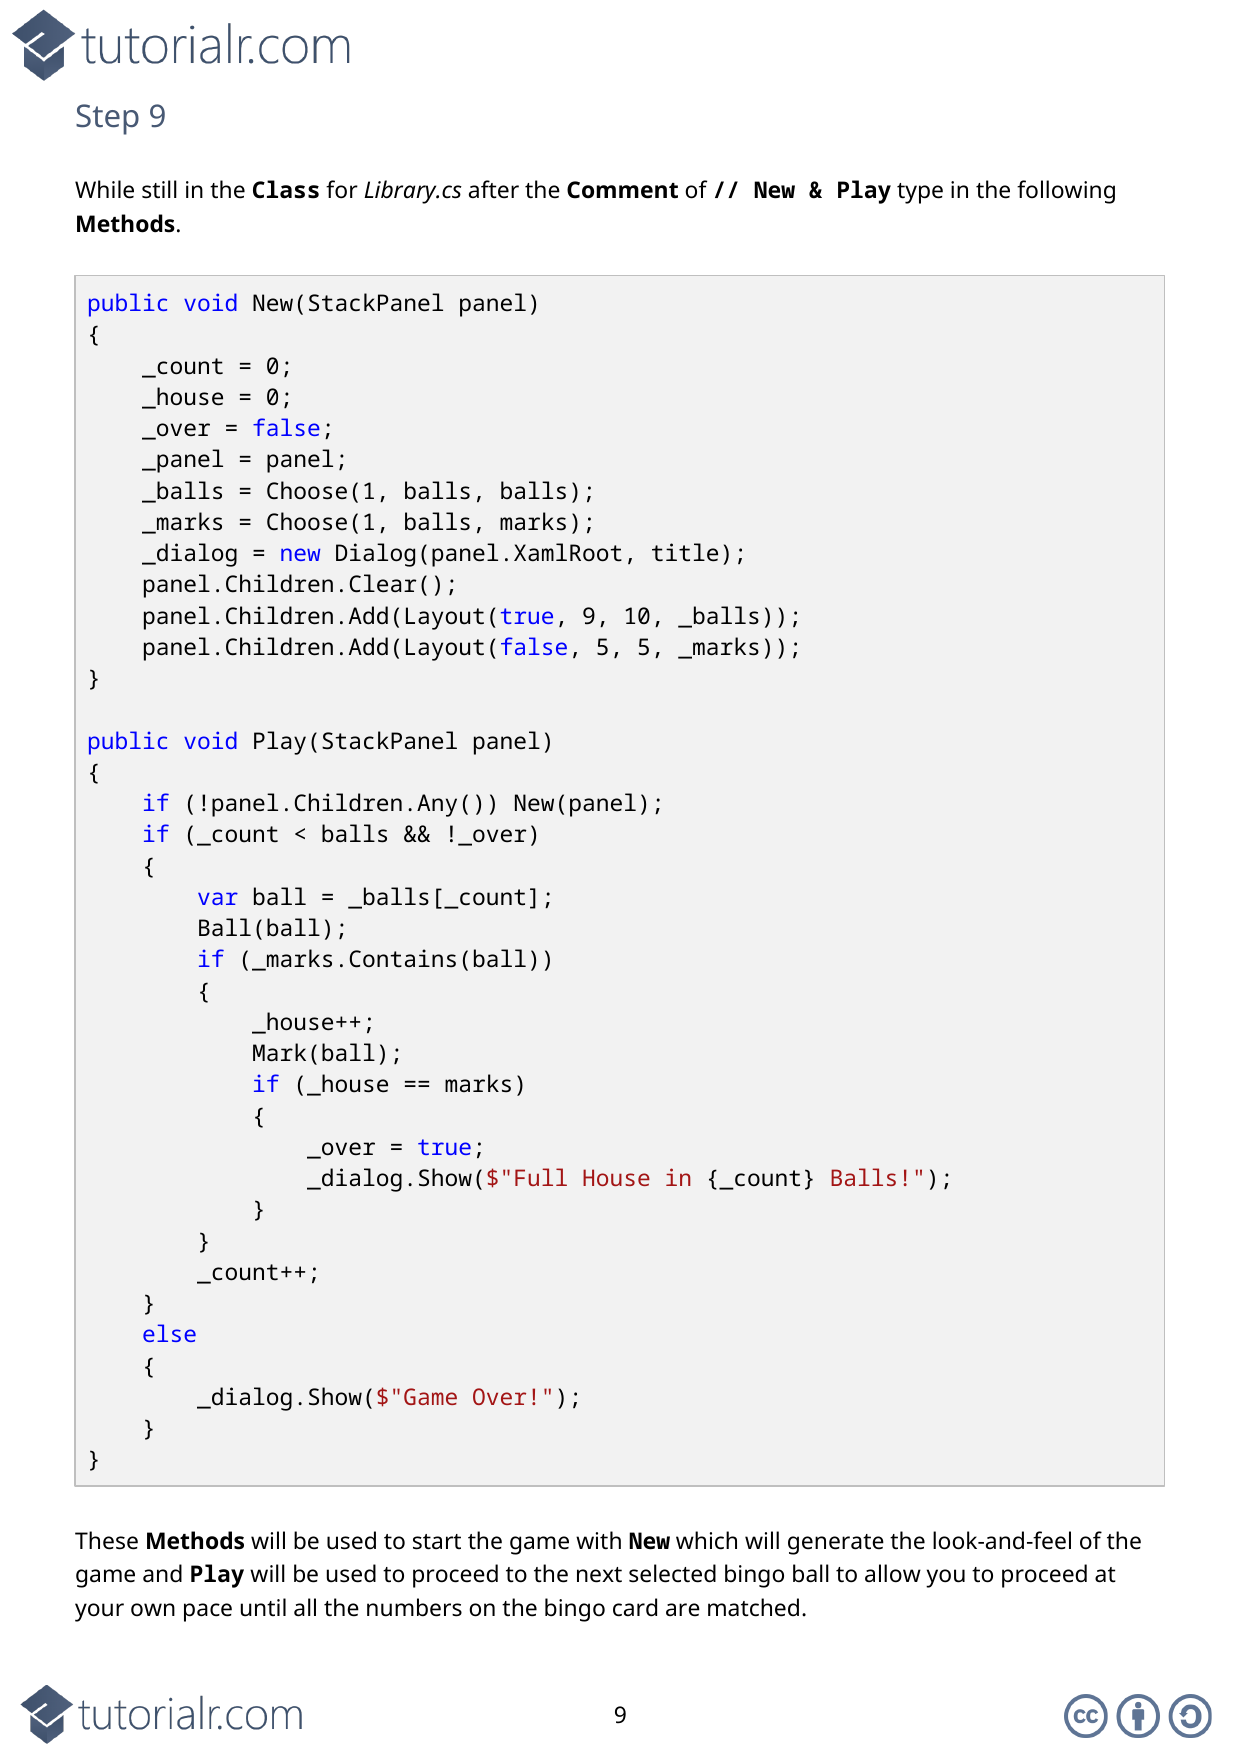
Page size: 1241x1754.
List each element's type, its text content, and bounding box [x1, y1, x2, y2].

picture [17, 1685, 313, 1744]
subtitle Step 9 [75, 94, 1165, 137]
text These Methods will be used to start the game with New which will generate the look-and-feel of the game and Play will be used to proceed to the next selected bingo ball to allow you to proceed at your own pace until all the numbers on the bingo card are matched. [75, 1525, 1165, 1623]
picture [8, 9, 363, 81]
text While still in the Class for Library.cs after the Comment of // New & Play type in the following Methods. [75, 174, 1165, 239]
picture [1064, 1694, 1212, 1738]
